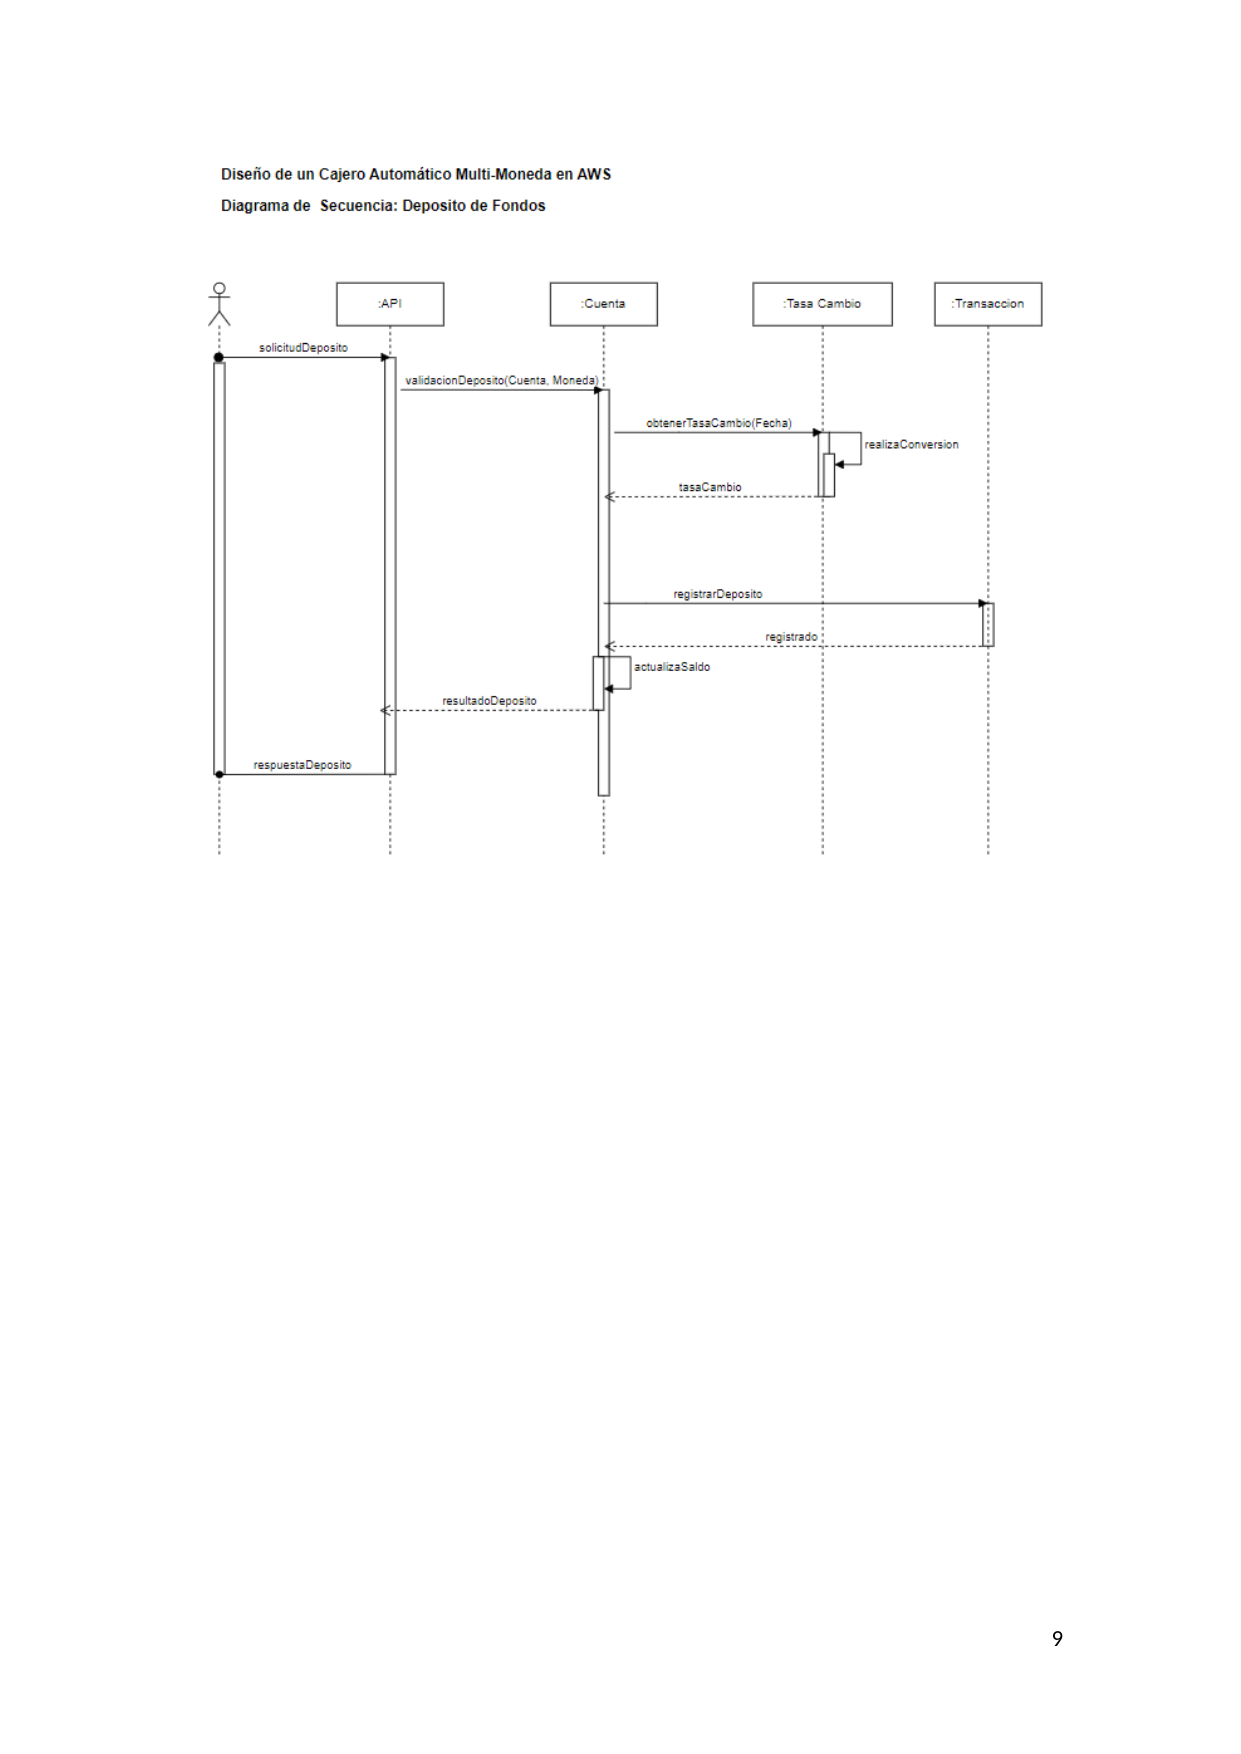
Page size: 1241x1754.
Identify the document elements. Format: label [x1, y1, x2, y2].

picture [177, 147, 1063, 857]
